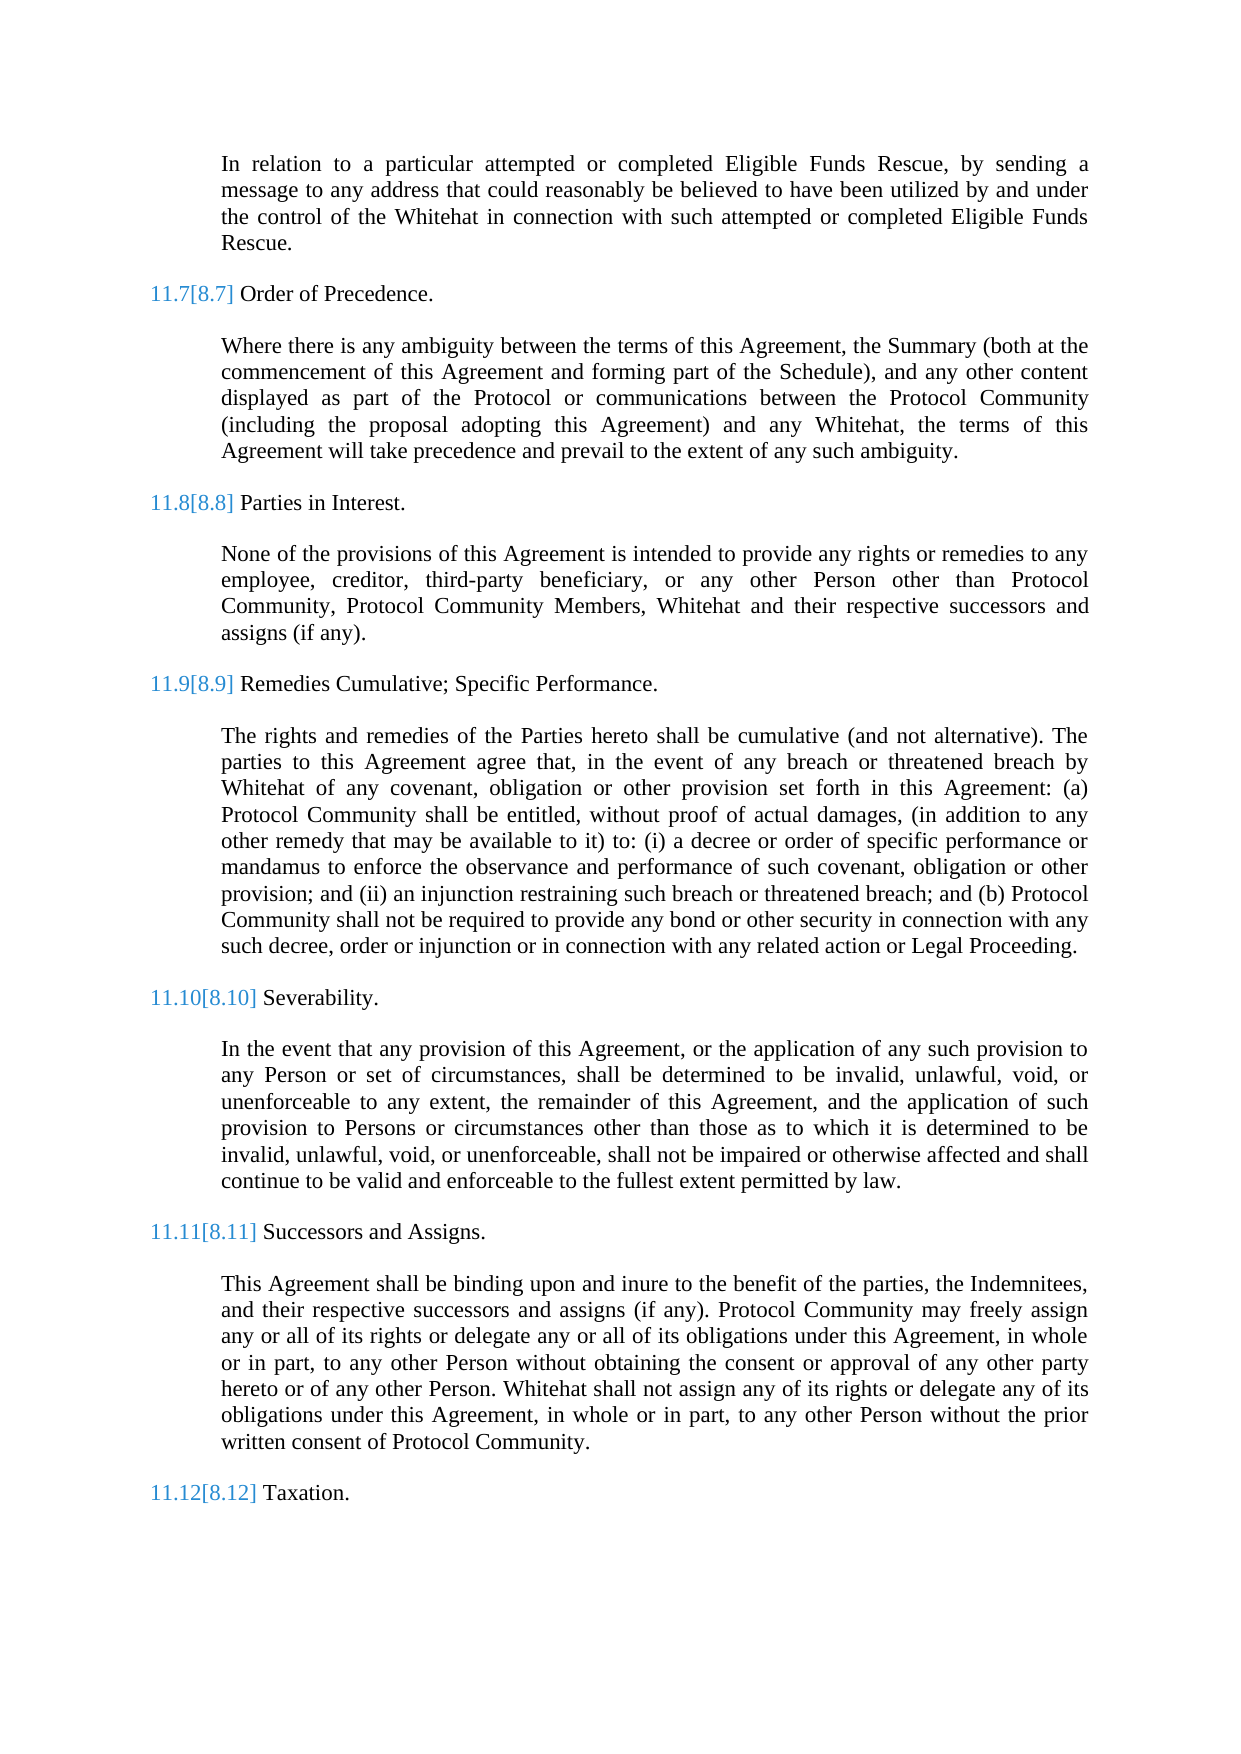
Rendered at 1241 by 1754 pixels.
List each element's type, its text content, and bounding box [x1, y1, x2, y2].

text Order of Precedence. [150, 280, 1090, 307]
text In relation to a particular attempted or completed Eligible Funds Rescue, by sending a message to any address that could reasonably be believed to have been utilized by and under the control of the Whitehat in connection with such attempted or completed Eligible Funds Rescue. [221, 150, 1090, 255]
text In the event that any provision of this Agreement, or the application of any such provision to any Person or set of circumstances, shall be determined to be invalid, unlawful, void, or unenforceable to any extent, the remainder of this Agreement, and the application of such provision to Persons or circumstances other than those as to which it is determined to be invalid, unlawful, void, or unenforceable, shall not be impaired or otherwise affected and shall continue to be valid and enforceable to the fullest extent permitted by law. [221, 1035, 1090, 1193]
text Where there is any ambiguity between the terms of this Agreement, the Summary (both at the commencement of this Agreement and forming part of the Schedule), and any other content displayed as part of the Protocol or communications between the Protocol Community (including the proposal adopting this Agreement) and any Whitehat, the terms of this Agreement will take precedence and prevail to the extent of any such ambiguity. [221, 332, 1090, 463]
text Severability. [150, 984, 1090, 1010]
text Remedies Cumulative; Specific Performance. [150, 670, 1090, 697]
text This Agreement shall be binding upon and inure to the benefit of the parties, the Indemnitees, and their respective successors and assigns (if any). Protocol Community may freely assign any or all of its rights or delegate any or all of its obligations under this Agreement, in whole or in part, to any other Person without obtaining the consent or approval of any other party hereto or of any other Person. Whitehat shall not assign any of its rights or delegate any of its obligations under this Agreement, in whole or in part, to any other Person without the prior written consent of Protocol Community. [221, 1270, 1090, 1454]
text Successors and Assigns. [150, 1218, 1090, 1245]
text Taxation. [150, 1479, 1090, 1506]
text None of the provisions of this Agreement is intended to provide any rights or remedies to any employee, creditor, third-party beneficiary, or any other Person other than Protocol Community, Protocol Community Members, Whitehat and their respective successors and assigns (if any). [221, 540, 1090, 645]
text The rights and remedies of the Parties hereto shall be cumulative (and not alternative). The parties to this Agreement agree that, in the event of any breach or threatened breach by Whitehat of any covenant, obligation or other provision set forth in this Agreement: (a) Protocol Community shall be entitled, without proof of actual damages, (in addition to any other remedy that may be available to it) to: (i) a decree or order of specific performance or mandamus to enforce the observance and performance of such covenant, obligation or other provision; and (ii) an injunction restraining such breach or threatened breach; and (b) Protocol Community shall not be required to provide any bond or other security in connection with any such decree, order or injunction or in connection with any related action or Legal Proceeding. [221, 722, 1090, 959]
text Parties in Interest. [150, 488, 1090, 515]
